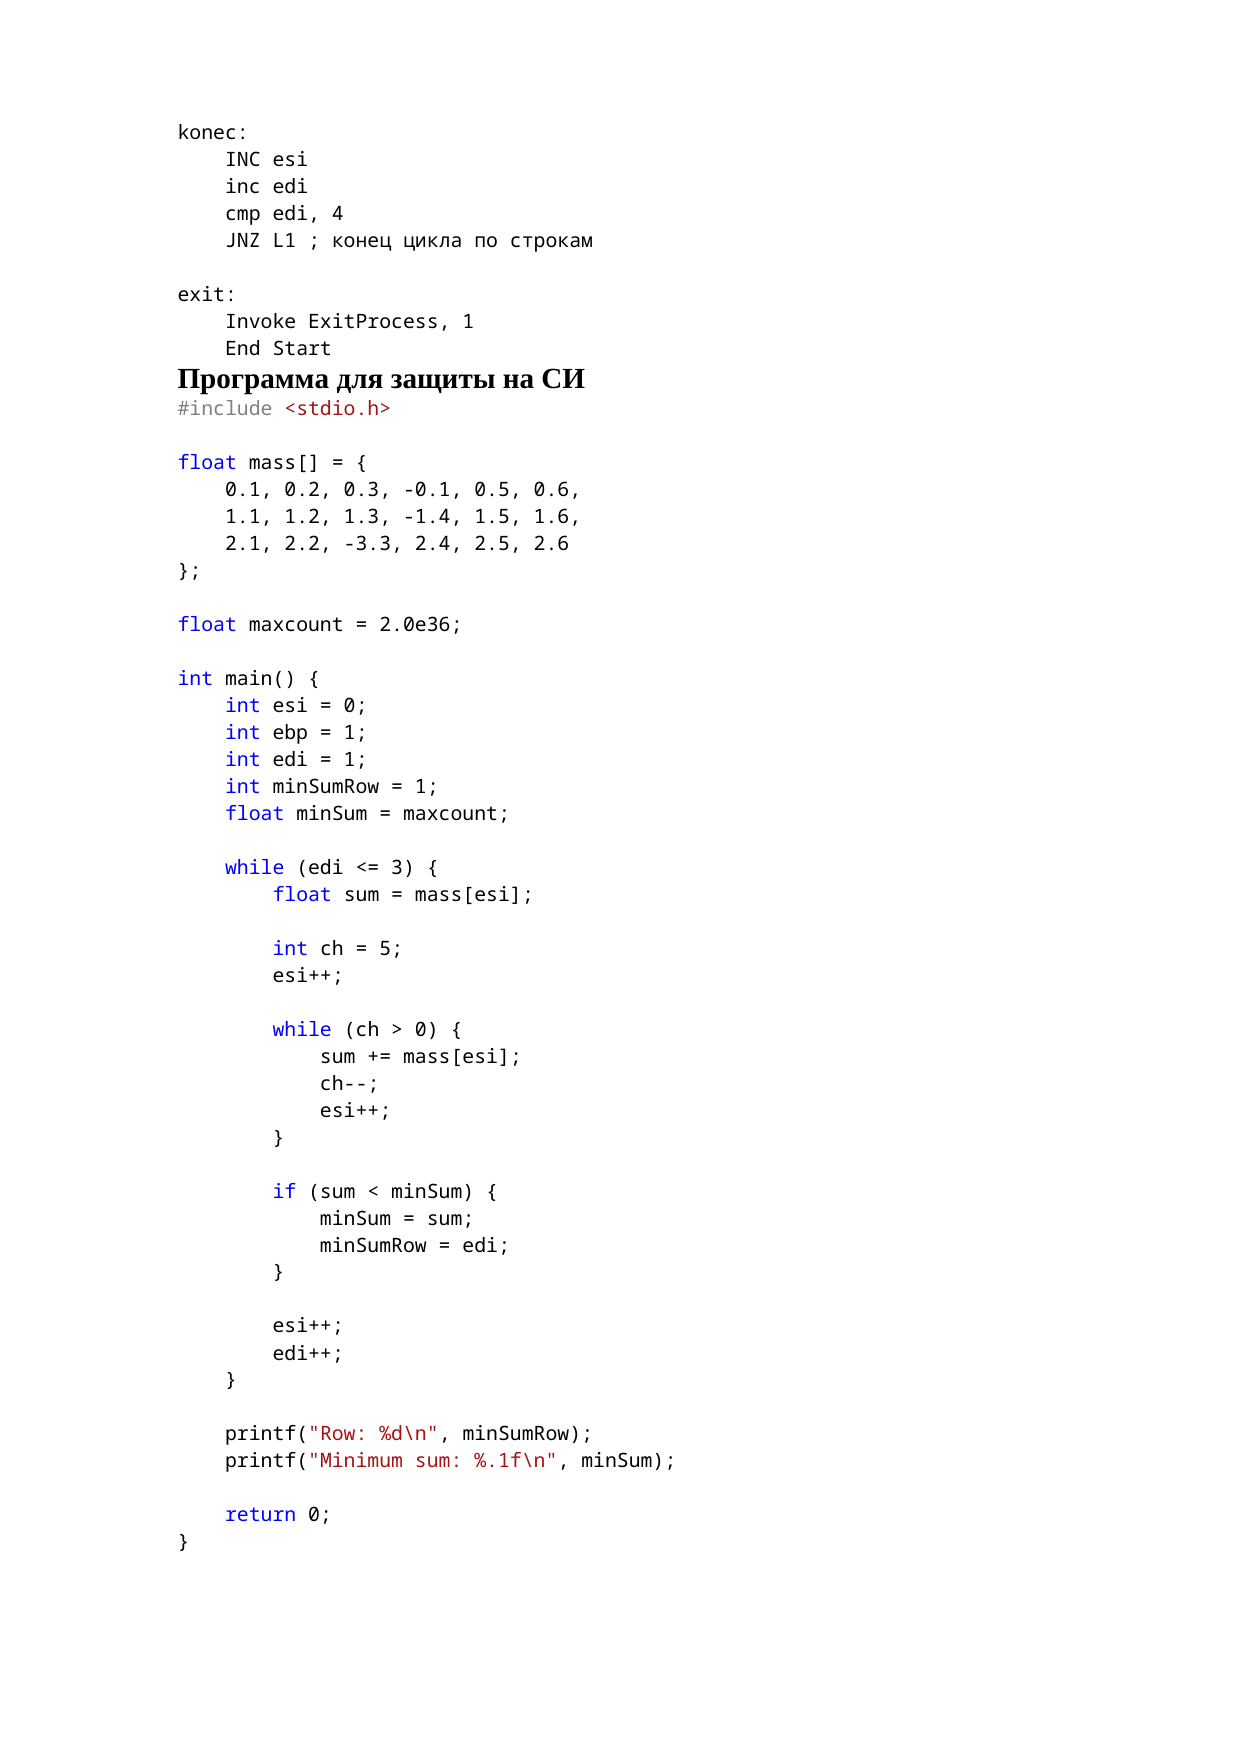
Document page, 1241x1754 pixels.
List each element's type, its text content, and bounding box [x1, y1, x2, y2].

text int ch = 5; [177, 934, 1152, 961]
text } [177, 1258, 1152, 1285]
text int ebp = 1; [177, 718, 1152, 745]
text exit: [177, 280, 1152, 307]
text } [177, 1528, 1152, 1554]
text INC esi [177, 145, 1152, 172]
text 1.1, 1.2, 1.3, -1.4, 1.5, 1.6, [177, 502, 1152, 529]
text float maxcount = 2.0e36; [177, 610, 1152, 637]
text while (edi <= 3) { [177, 853, 1152, 880]
text float mass[] = { [177, 448, 1152, 475]
text if (sum < minSum) { [177, 1177, 1152, 1204]
text 2.1, 2.2, -3.3, 2.4, 2.5, 2.6 [177, 529, 1152, 556]
text int esi = 0; [177, 691, 1152, 718]
text esi++; [177, 1312, 1152, 1339]
text inc edi [177, 172, 1152, 199]
text konec: [177, 118, 1152, 145]
text float minSum = maxcount; [177, 799, 1152, 826]
text esi++; [177, 1096, 1152, 1123]
text End Start [177, 334, 1152, 361]
text printf("Minimum sum: %.1f\n", minSum); [177, 1447, 1152, 1474]
text return 0; [177, 1501, 1152, 1528]
text sum += mass[esi]; [177, 1042, 1152, 1069]
text } [177, 1366, 1152, 1393]
text Invoke ExitProcess, 1 [177, 307, 1152, 334]
text while (ch > 0) { [177, 1015, 1152, 1042]
text 0.1, 0.2, 0.3, -0.1, 0.5, 0.6, [177, 475, 1152, 502]
text printf("Row: %d\n", minSumRow); [177, 1420, 1152, 1447]
text ch--; [177, 1069, 1152, 1096]
text int main() { [177, 664, 1152, 691]
text minSum = sum; [177, 1204, 1152, 1231]
text }; [177, 556, 1152, 583]
text cmp edi, 4 [177, 199, 1152, 226]
text } [177, 1123, 1152, 1150]
text Программа для защиты на СИ #include <stdio.h> [177, 361, 1152, 421]
text JNZ L1 ; конец цикла по строкам [177, 226, 1152, 253]
text edi++; [177, 1339, 1152, 1366]
text minSumRow = edi; [177, 1231, 1152, 1258]
text int minSumRow = 1; [177, 772, 1152, 799]
text float sum = mass[esi]; [177, 880, 1152, 907]
text int edi = 1; [177, 745, 1152, 772]
text esi++; [177, 961, 1152, 988]
